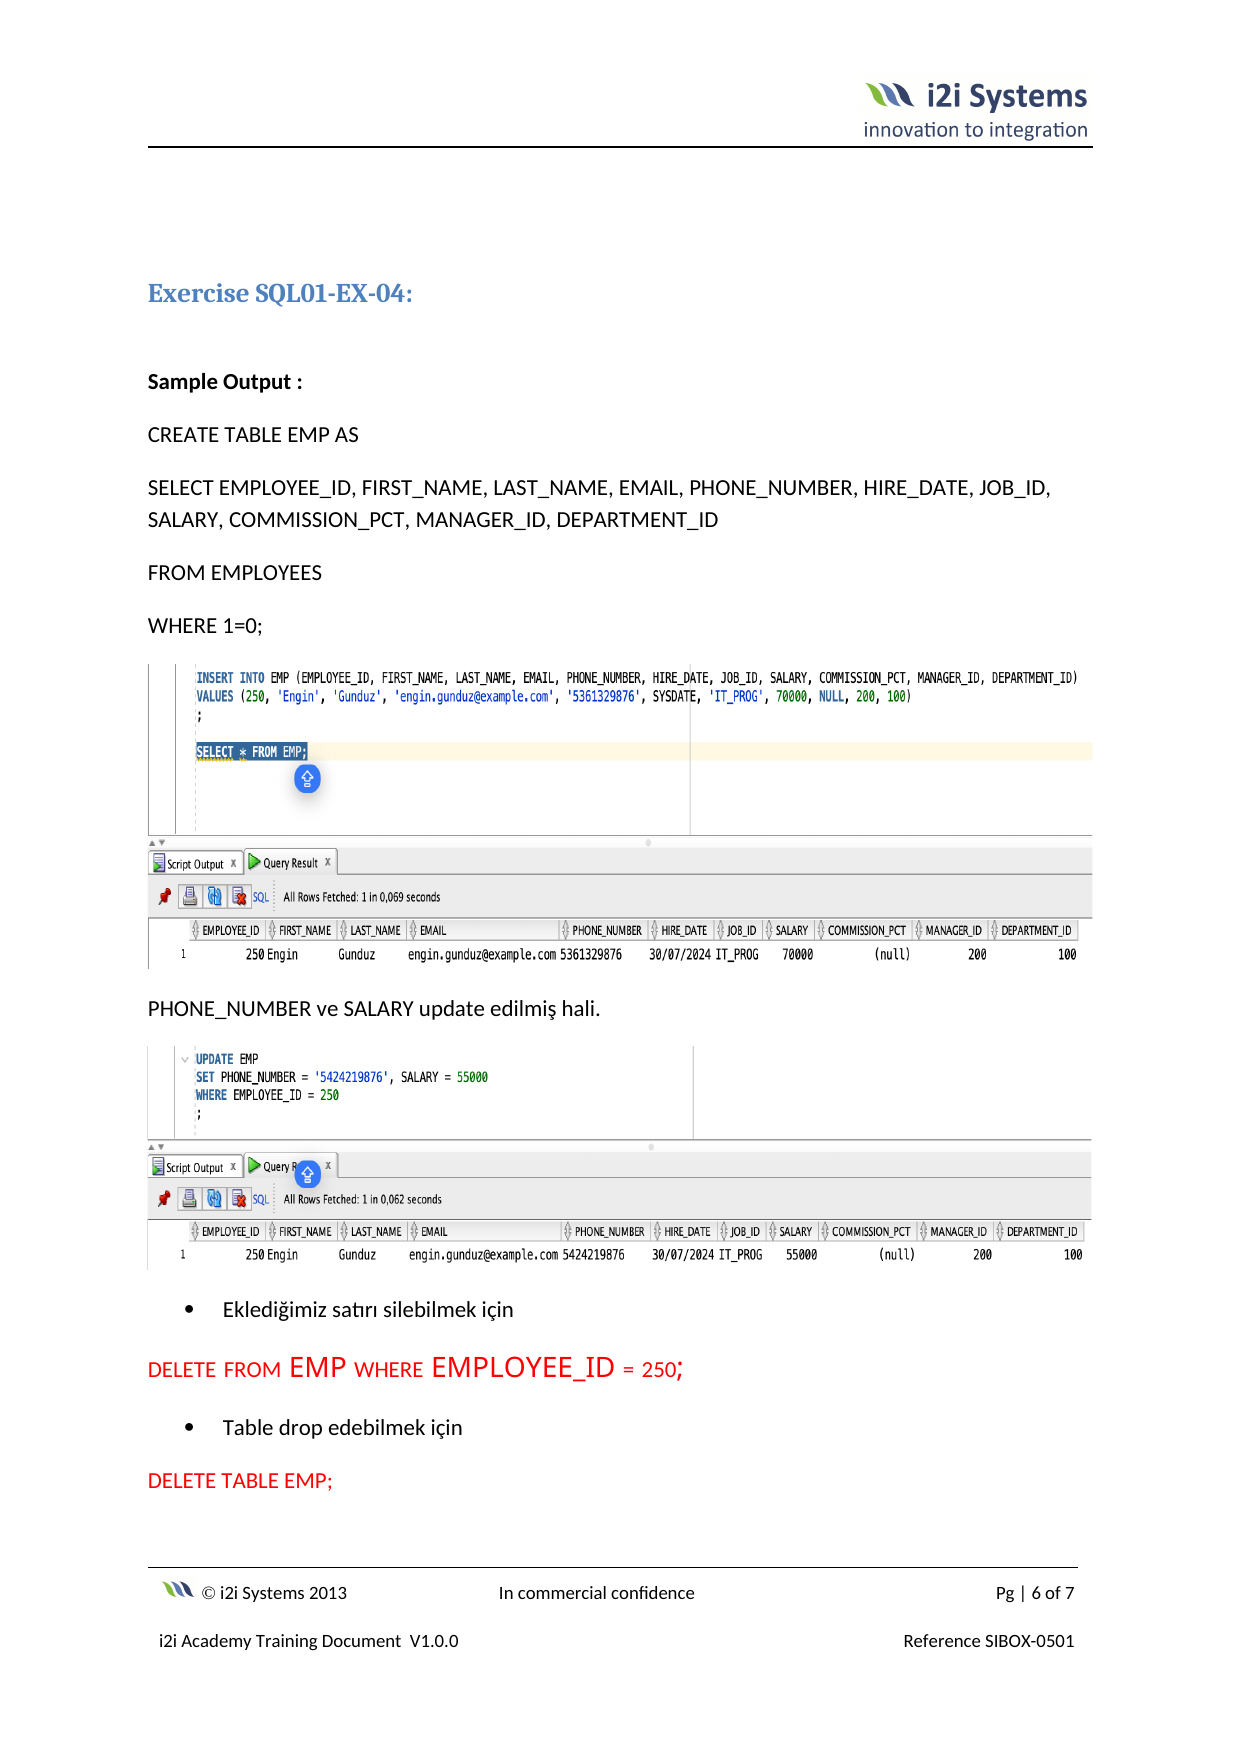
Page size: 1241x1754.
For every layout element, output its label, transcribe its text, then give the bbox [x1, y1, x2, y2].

picture [147, 1046, 1092, 1270]
text CREATE TABLE EMP AS [148, 420, 1093, 448]
text DELETE FROM EMP WHERE EMPLOYEE_ID = 250; [148, 1348, 1093, 1386]
list Table drop edebilmek için [185, 1413, 1093, 1441]
text PHONE_NUMBER ve SALARY update edilmiş hali. [148, 994, 1093, 1022]
picture [147, 664, 1093, 969]
picture [158, 1576, 197, 1600]
text WHERE 1=0; [148, 612, 1093, 639]
text Sample Output : [148, 367, 1093, 395]
subtitle Exercise SQL01-EX-04: [148, 278, 1093, 310]
picture [857, 73, 1094, 145]
text FROM EMPLOYEES [148, 558, 1093, 587]
text DELETE TABLE EMP; [148, 1466, 1093, 1494]
list Eklediğimiz satırı silebilmek için [185, 1295, 1093, 1323]
text SELECT EMPLOYEE_ID, FIRST_NAME, LAST_NAME, EMAIL, PHONE_NUMBER, HIRE_DATE, JOB_ID, SALARY, COMMISSION_PCT, MANAGER_ID, DEPARTMENT_ID [148, 473, 1093, 533]
